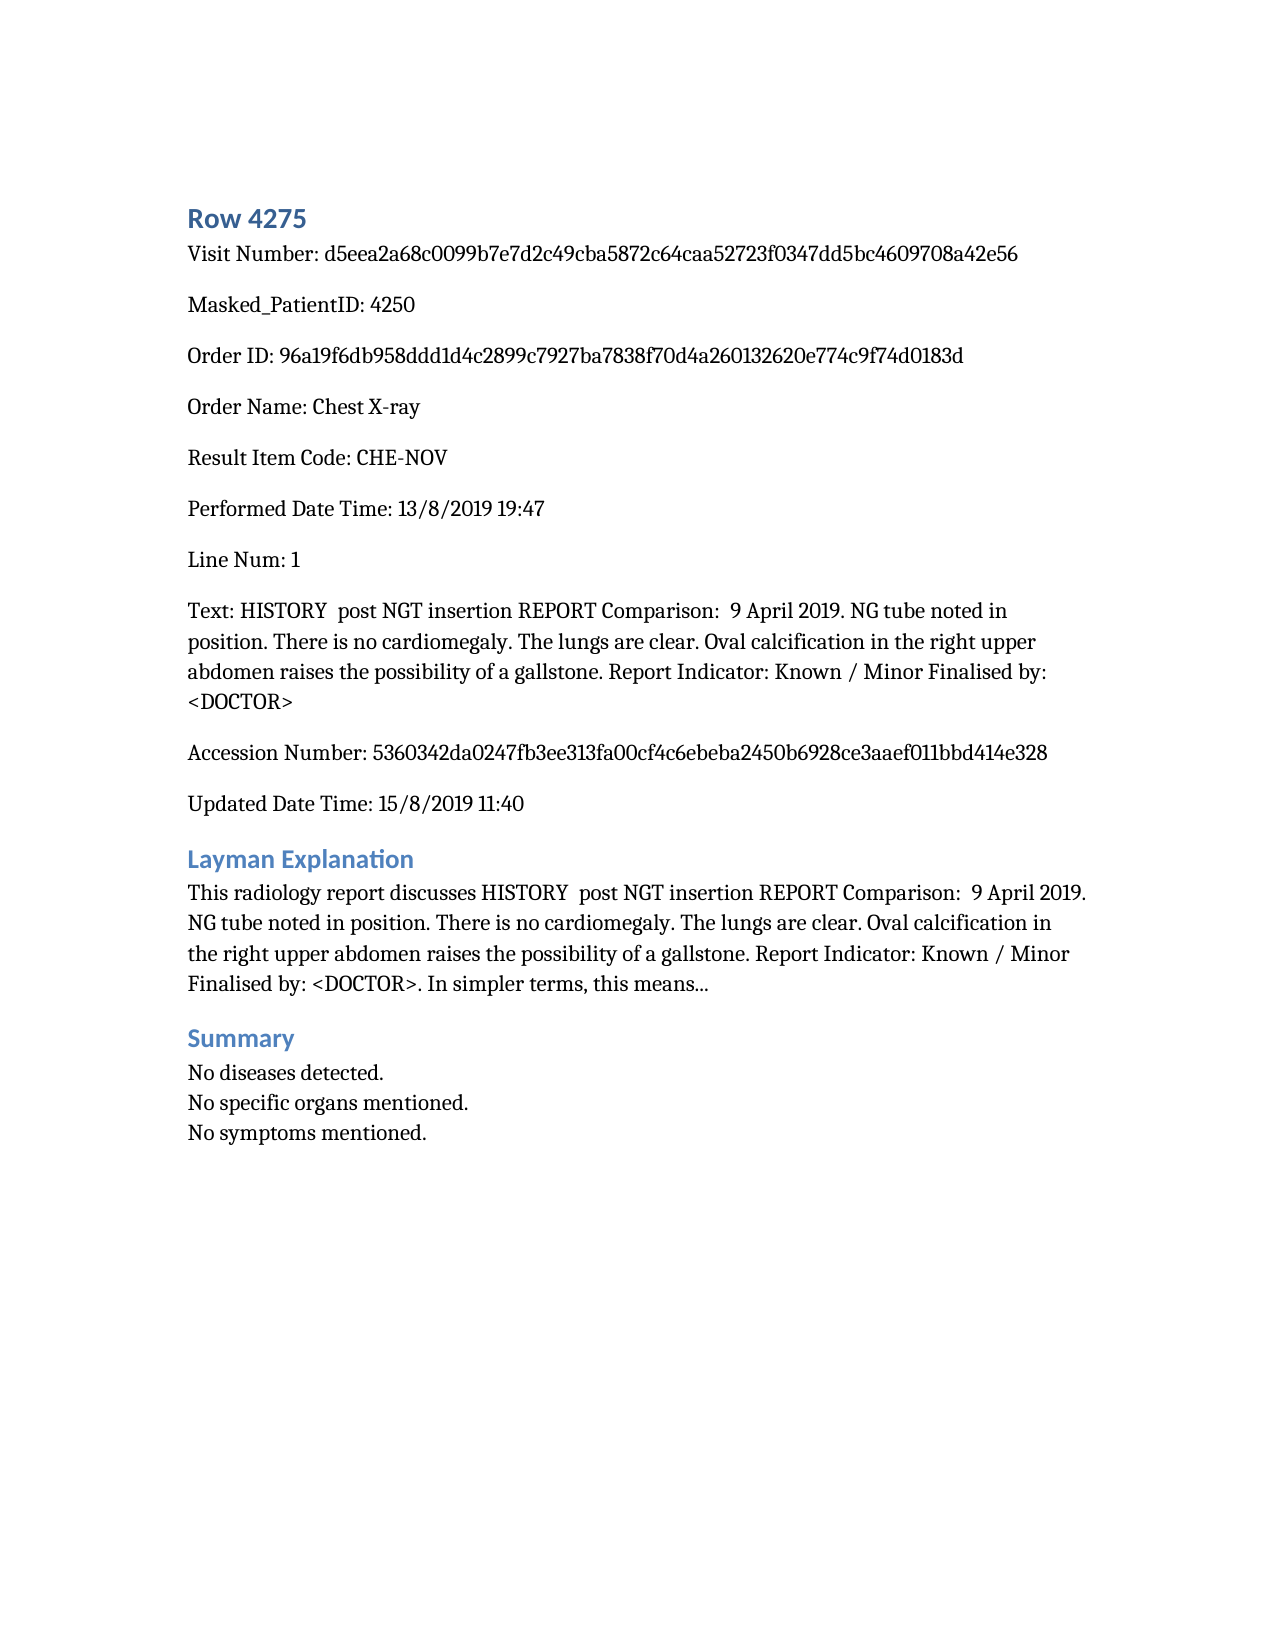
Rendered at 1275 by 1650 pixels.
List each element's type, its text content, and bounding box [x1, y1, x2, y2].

text Accession Number: 5360342da0247fb3ee313fa00cf4c6ebeba2450b6928ce3aaef011bbd414e328 [187, 740, 1087, 766]
text Updated Date Time: 15/8/2019 11:40 [187, 791, 1087, 817]
subtitle Row 4275 [187, 200, 1087, 236]
text Line Num: 1 [187, 547, 1087, 573]
text Masked_PatientID: 4250 [187, 292, 1087, 318]
text Result Item Code: CHE-NOV [187, 445, 1087, 471]
text No diseases detected. No specific organs mentioned. No symptoms mentioned. [187, 1059, 1087, 1146]
text Order Name: Chest X-ray [187, 394, 1087, 420]
text This radiology report discusses HISTORY post NGT insertion REPORT Comparison: 9 April 2019. NG tube noted in position. There is no cardiomegaly. The lungs are clear. Oval calcification in the right upper abdomen raises the possibility of a gallstone. Report Indicator: Known / Minor Finalised by: <DOCTOR>. In simpler terms, this means... [187, 880, 1087, 997]
text Performed Date Time: 13/8/2019 19:47 [187, 496, 1087, 522]
subtitle Summary [187, 1022, 1087, 1054]
text Order ID: 96a19f6db958ddd1d4c2899c7927ba7838f70d4a260132620e774c9f74d0183d [187, 343, 1087, 369]
subtitle Layman Explanation [187, 842, 1087, 875]
text Text: HISTORY post NGT insertion REPORT Comparison: 9 April 2019. NG tube noted in position. There is no cardiomegaly. The lungs are clear. Oval calcification in the right upper abdomen raises the possibility of a gallstone. Report Indicator: Known / Minor Finalised by: <DOCTOR> [187, 598, 1087, 715]
text Visit Number: d5eea2a68c0099b7e7d2c49cba5872c64caa52723f0347dd5bc4609708a42e56 [187, 241, 1087, 267]
